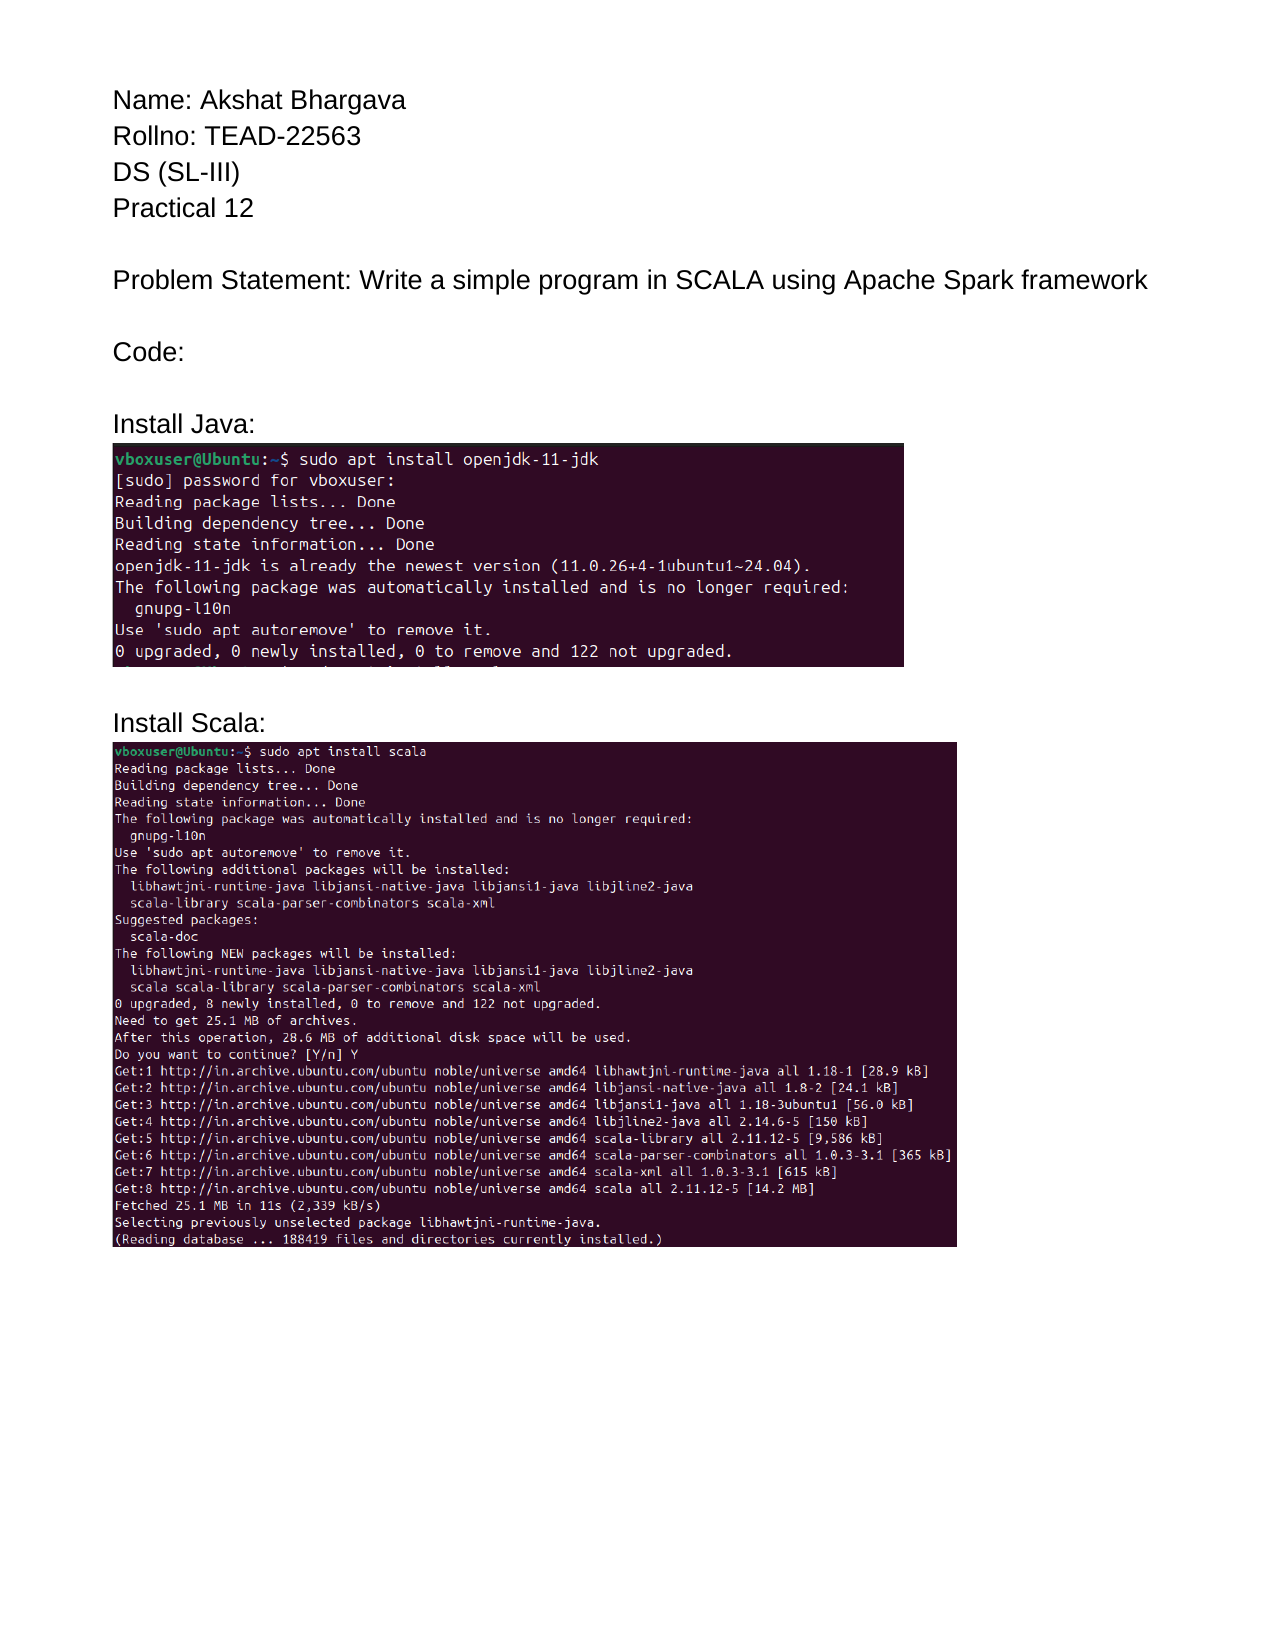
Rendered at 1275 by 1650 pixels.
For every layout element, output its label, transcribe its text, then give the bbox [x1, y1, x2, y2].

text Rollno: TEAD-22563 [112, 120, 1191, 152]
text Code: [112, 336, 1191, 367]
text Problem Statement: Write a simple program in SCALA using Apache Spark framework [112, 264, 1191, 295]
text Practical 12 [112, 192, 1191, 223]
picture [112, 742, 957, 1247]
text DS (SL-III) [112, 156, 1191, 187]
picture [112, 443, 904, 667]
text Name: Akshat Bhargava [112, 84, 1191, 116]
text Install Scala: [112, 707, 1191, 738]
text Install Java: [112, 408, 1191, 439]
